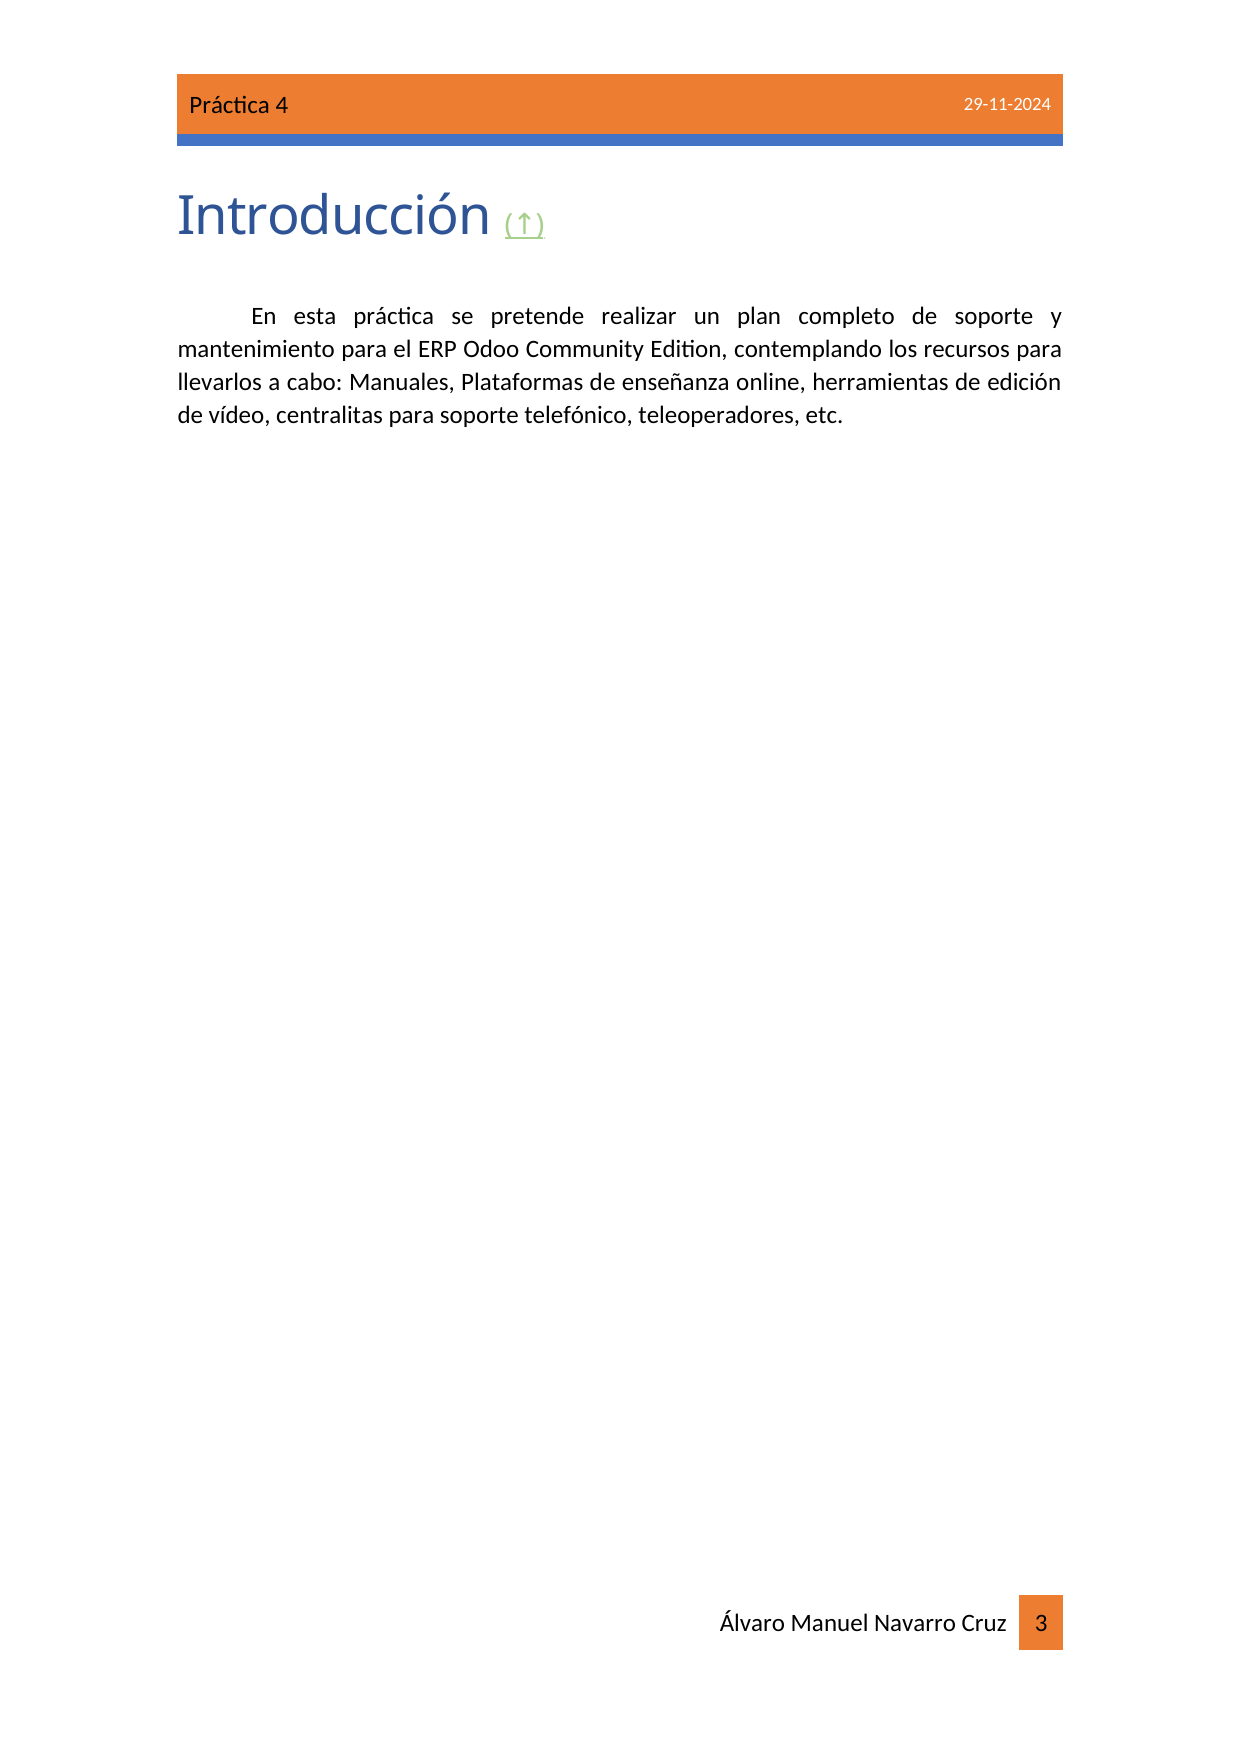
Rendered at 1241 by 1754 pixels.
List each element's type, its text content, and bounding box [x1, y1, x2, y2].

title Introducción (↑) [177, 177, 1063, 251]
text En esta práctica se pretende realizar un plan completo de soporte y mantenimiento para el ERP Odoo Community Edition, contemplando los recursos para llevarlos a cabo: Manuales, Plataformas de enseñanza online, herramientas de edición de vídeo, centralitas para soporte telefónico, teleoperadores, etc. [177, 300, 1063, 429]
